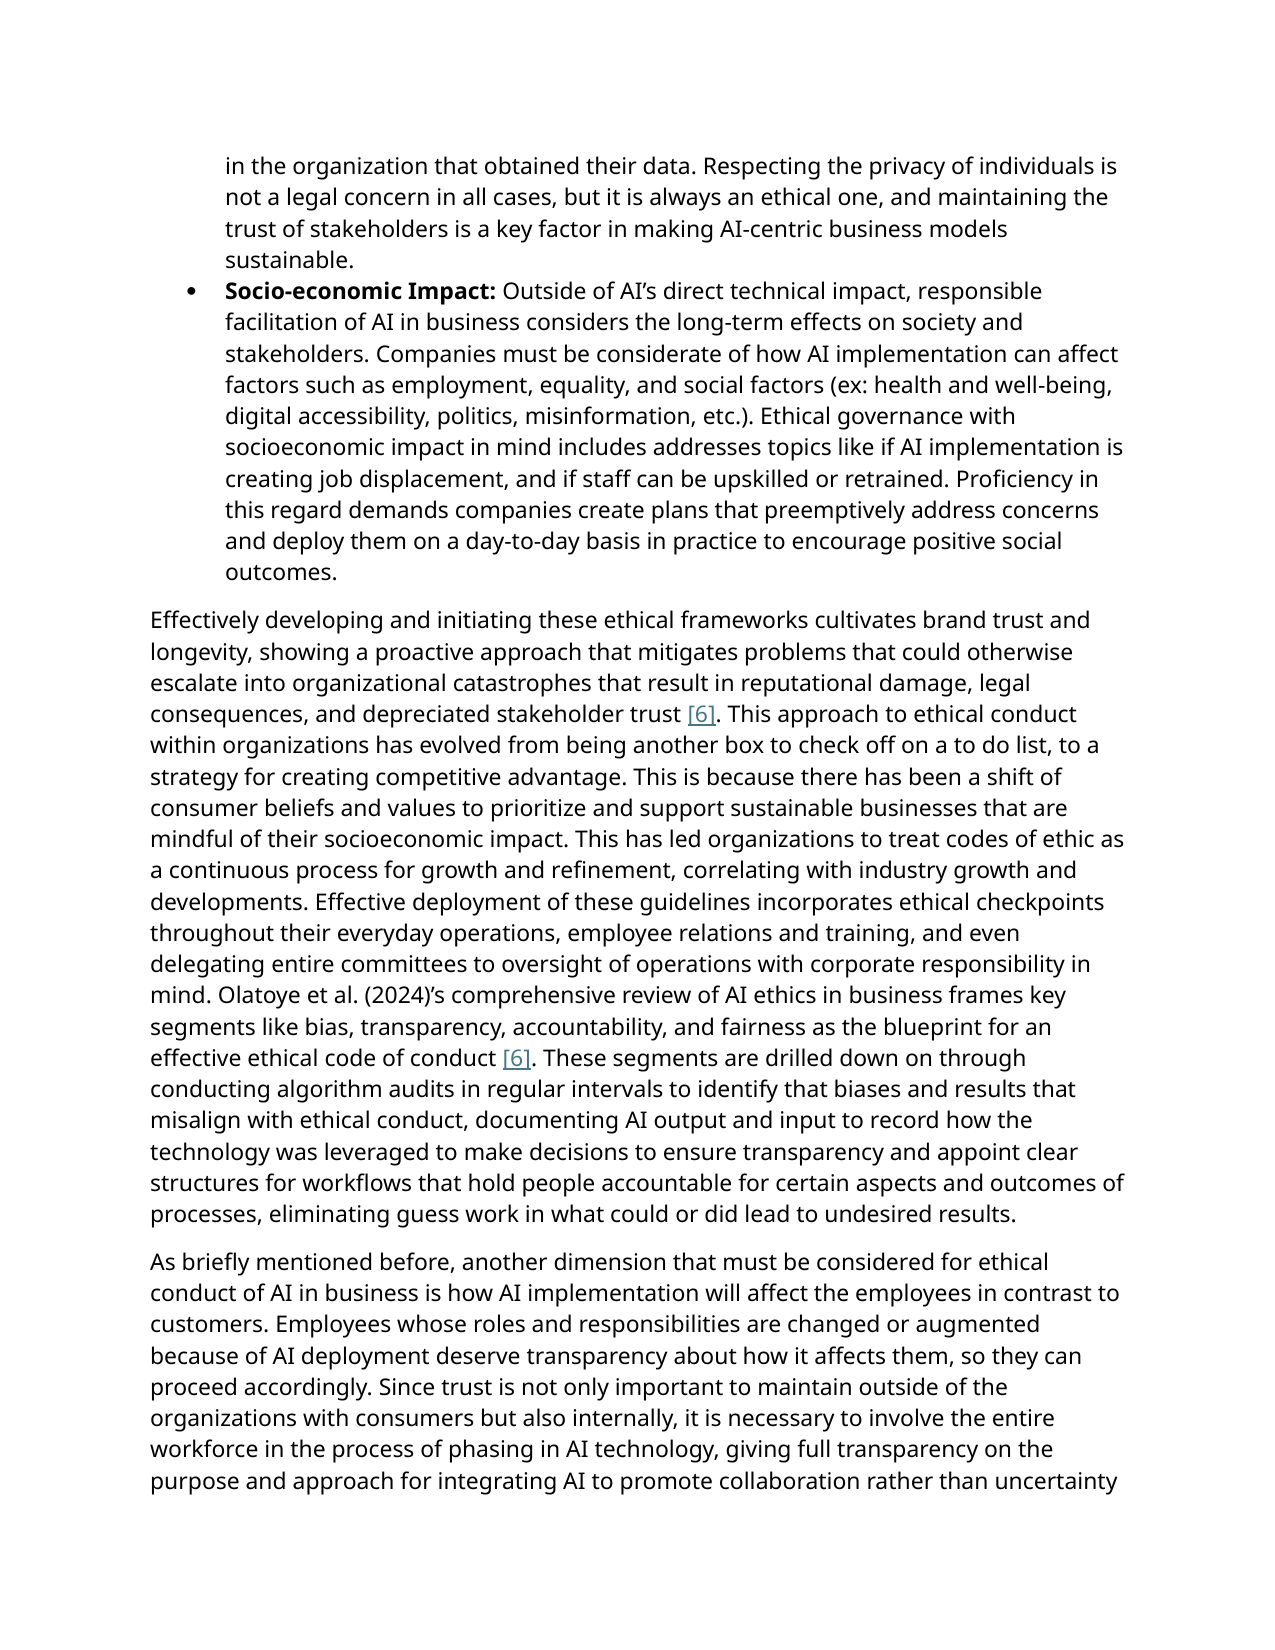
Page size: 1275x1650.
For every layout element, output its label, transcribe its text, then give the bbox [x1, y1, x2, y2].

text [150, 1246, 1125, 1496]
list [187, 150, 1125, 275]
text Effectively developing and initiating these ethical frameworks cultivates brand trust and longevity, showing a proactive approach that mitigates problems that could otherwise escalate into organizational catastrophes that result in reputational damage, legal consequences, and depreciated stakeholder trust [6]. This approach to ethical conduct within organizations has evolved from being another box to check off on a to do list, to a strategy for creating competitive advantage. This is because there has been a shift of consumer beliefs and values to prioritize and support sustainable businesses that are mindful of their socioeconomic impact. This has led organizations to treat codes of ethic as a continuous process for growth and refinement, correlating with industry growth and developments. Effective deployment of these guidelines incorporates ethical checkpoints throughout their everyday operations, employee relations and training, and even delegating entire committees to oversight of operations with corporate responsibility in mind. Olatoye et al. (2024)’s comprehensive review of AI ethics in business frames key segments like bias, transparency, accountability, and fairness as the blueprint for an effective ethical code of conduct [6]. These segments are drilled down on through conducting algorithm audits in regular intervals to identify that biases and results that misalign with ethical conduct, documenting AI output and input to record how the technology was leveraged to make decisions to ensure transparency and appoint clear structures for workflows that hold people accountable for certain aspects and outcomes of processes, eliminating guess work in what could or did lead to undesired results. [150, 604, 1125, 1229]
list Socio-economic Impact: Outside of AI’s direct technical impact, responsible facilitation of AI in business considers the long-term effects on society and stakeholders. Companies must be considerate of how AI implementation can affect factors such as employment, equality, and social factors (ex: health and well-being, digital accessibility, politics, misinformation, etc.). Ethical governance with socioeconomic impact in mind includes addresses topics like if AI implementation is creating job displacement, and if staff can be upskilled or retrained. Proficiency in this regard demands companies create plans that preemptively address concerns and deploy them on a day-to-day basis in practice to encourage positive social outcomes. [187, 275, 1125, 587]
